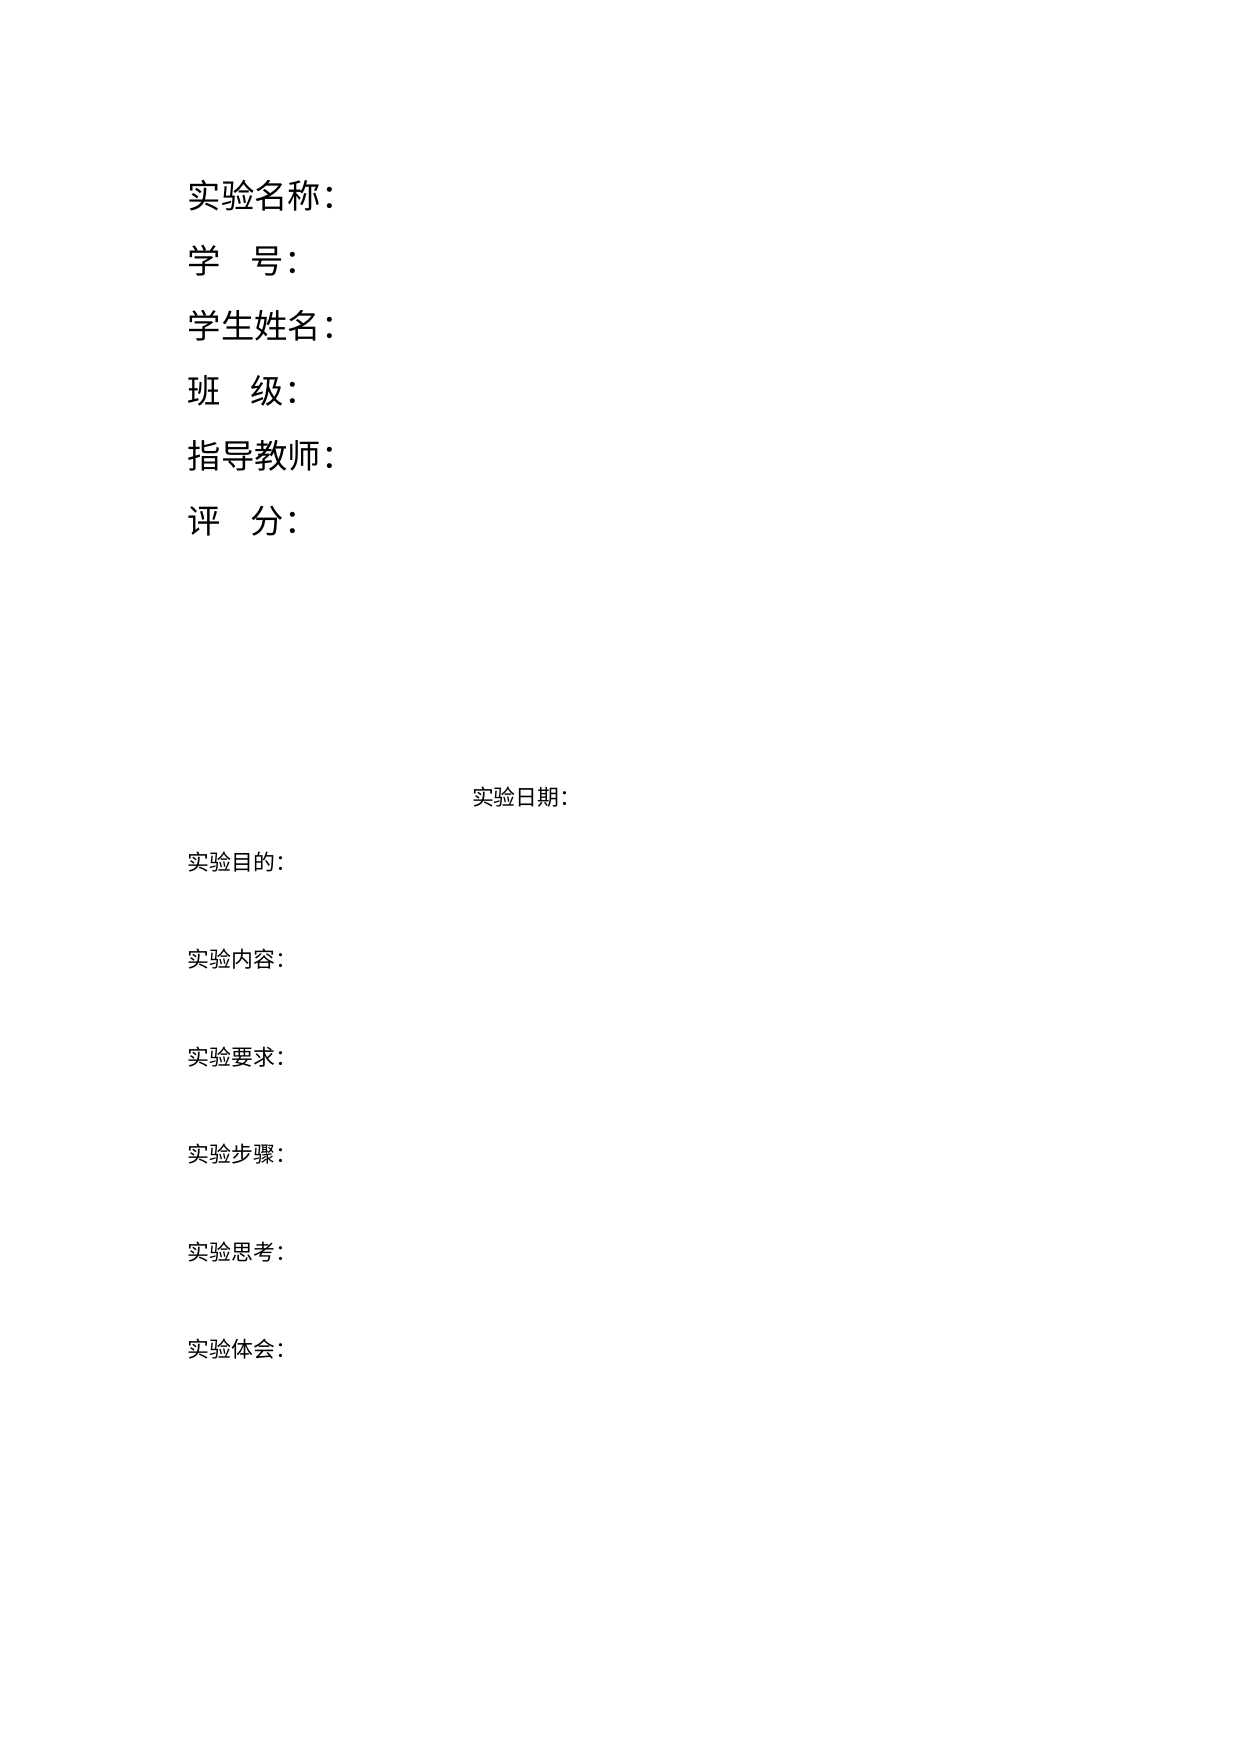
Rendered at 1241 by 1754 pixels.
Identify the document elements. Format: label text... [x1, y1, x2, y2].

text 实验步骤： [187, 1137, 1053, 1169]
text 评 分： [187, 487, 1053, 552]
text 学 号： [187, 227, 1053, 292]
text 实验名称： [187, 162, 1053, 227]
text 实验要求： [187, 1039, 1053, 1072]
text 实验日期： [187, 779, 1053, 812]
text 实验内容： [187, 942, 1053, 974]
text 实验目的： [187, 844, 1053, 877]
text 学生姓名： [187, 292, 1053, 357]
text 实验思考： [187, 1234, 1053, 1267]
text 实验体会： [187, 1332, 1053, 1364]
text 指导教师： [187, 422, 1053, 487]
text 班 级： [187, 357, 1053, 422]
